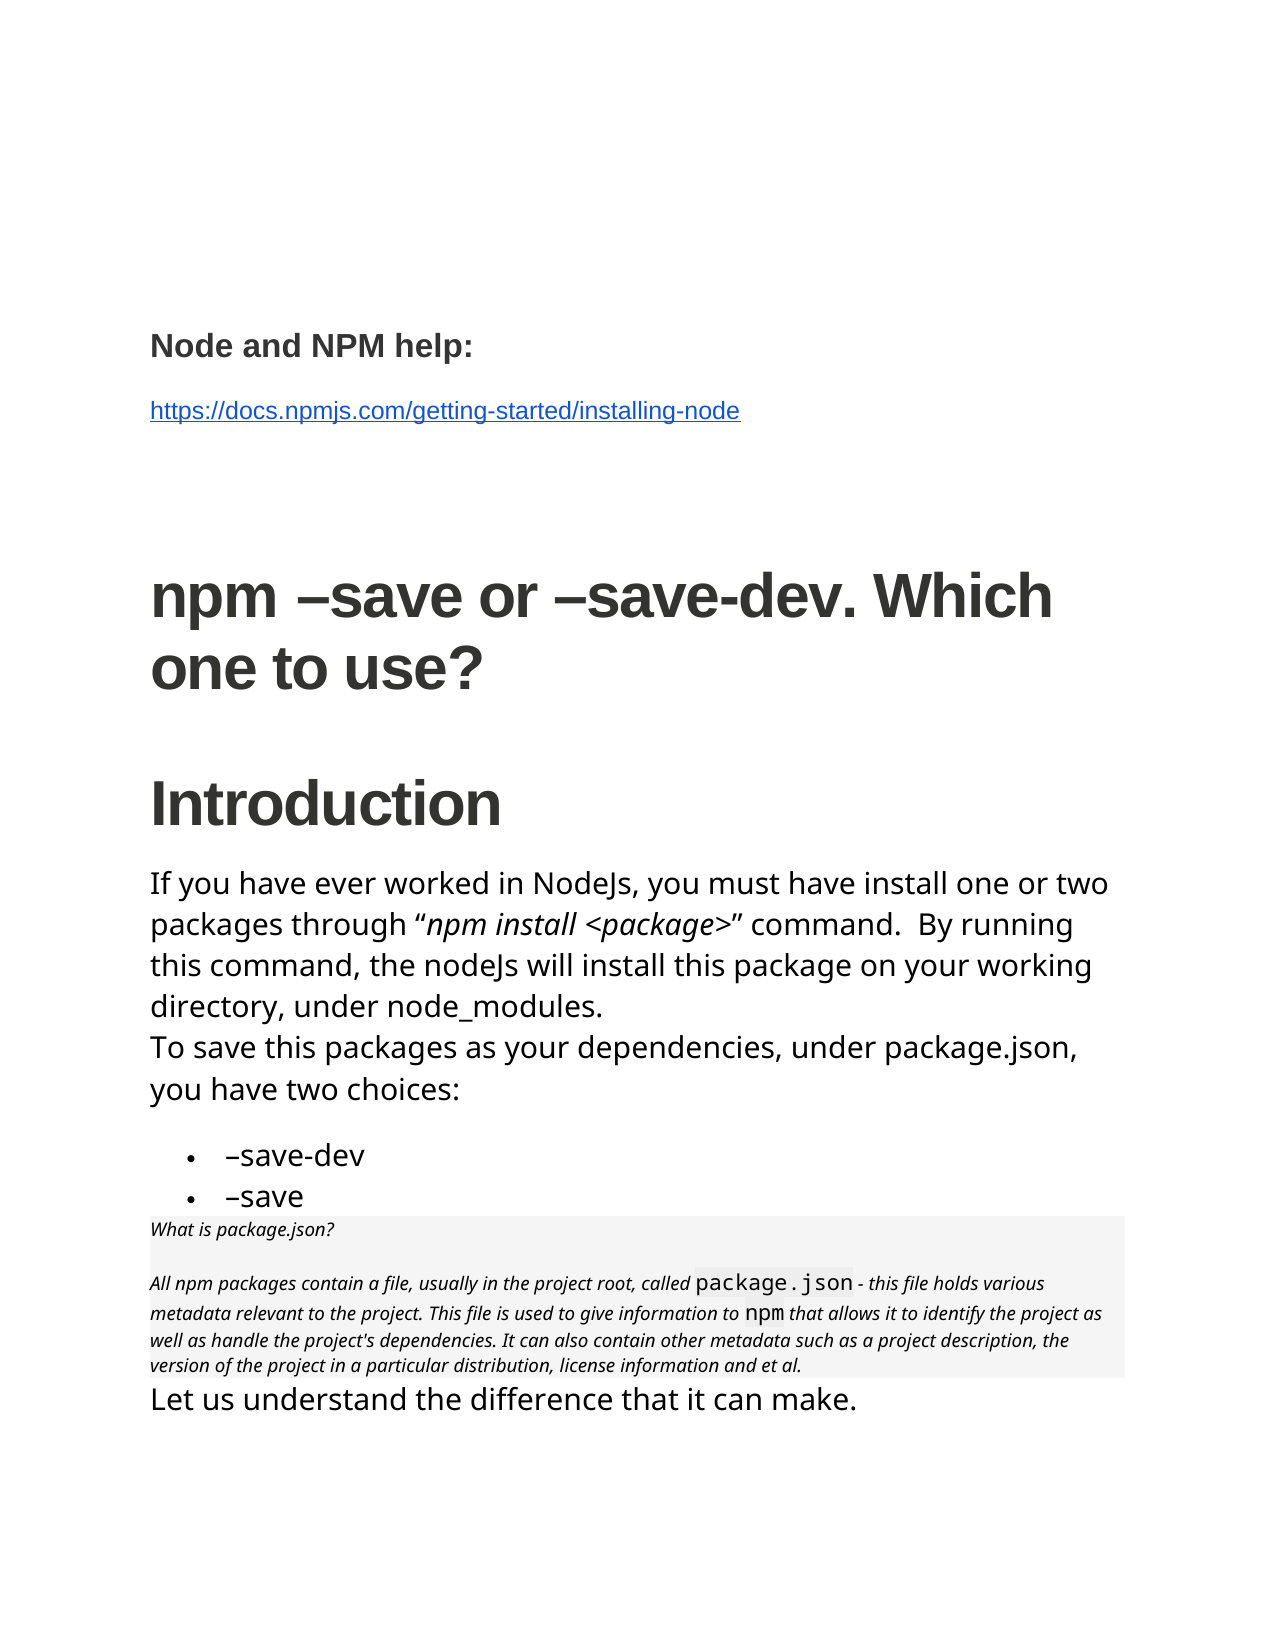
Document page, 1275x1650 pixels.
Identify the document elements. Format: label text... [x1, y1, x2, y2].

subtitle https://docs.npmjs.com/getting-started/installing-node [150, 396, 1125, 425]
list –save-dev [187, 1134, 1125, 1175]
text Let us understand the difference that it can make. [150, 1378, 1125, 1419]
list –save [187, 1175, 1125, 1216]
text To save this packages as your dependencies, under package.json, you have two choices: [150, 1027, 1125, 1109]
text What is package.json? [150, 1216, 1125, 1242]
subtitle Introduction [150, 766, 1125, 839]
text If you have ever worked in NodeJs, you must have install one or two packages through “npm install <package>” command. By running this command, the nodeJs will install this package on your working directory, under node_modules. [150, 862, 1125, 1027]
text All npm packages contain a file, usually in the project root, called package.json - this file holds various metadata relevant to the project. This file is used to give information to npm that allows it to identify the project as well as handle the project's dependencies. It can also contain other metadata such as a project description, the version of the project in a particular distribution, license information and et al. [150, 1267, 1125, 1378]
subtitle npm –save or –save-dev. Which one to use? [150, 559, 1125, 703]
text Node and NPM help: [150, 326, 1125, 365]
